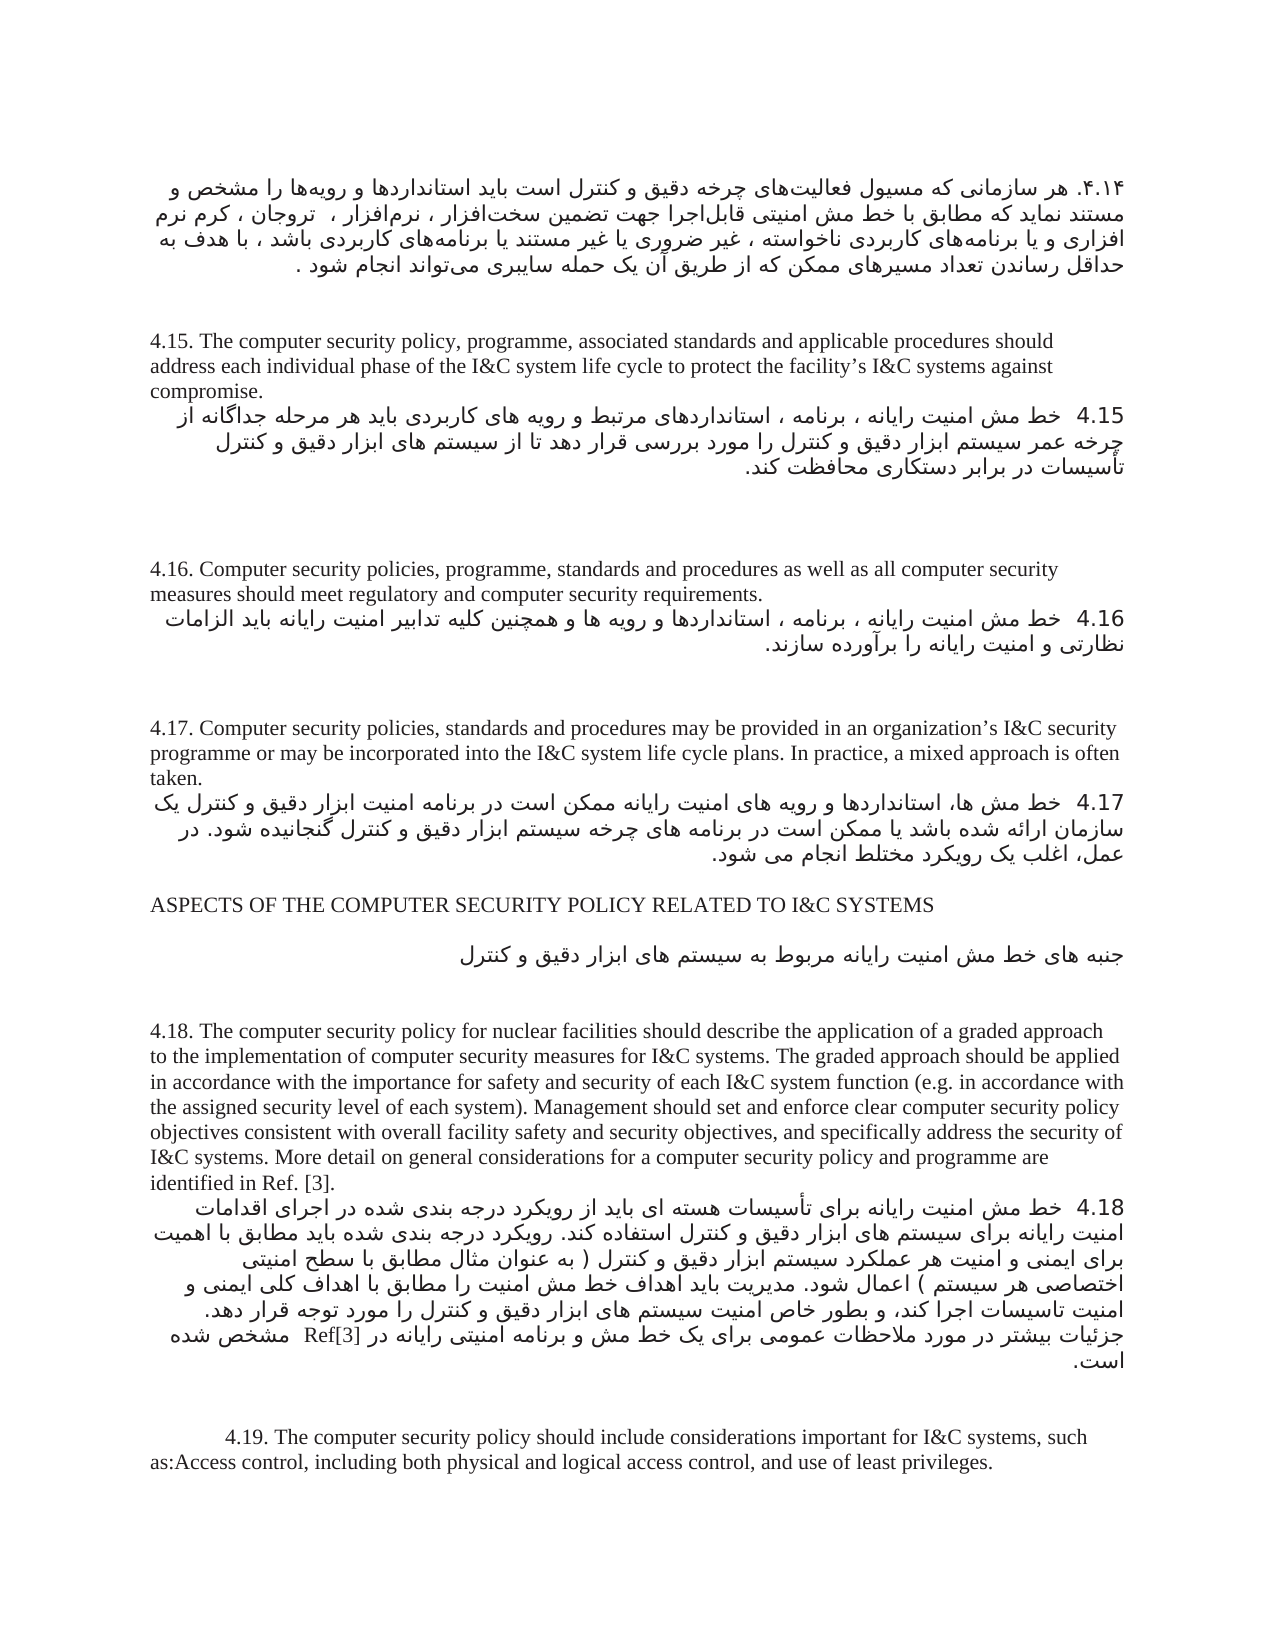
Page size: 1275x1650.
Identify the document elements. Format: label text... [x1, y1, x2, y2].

text 4.17. Computer security policies, standards and procedures may be provided in an organization’s I&C security programme or may be incorporated into the I&C system life cycle plans. In practice, a mixed approach is often taken. [150, 714, 1125, 790]
text 4.16 خط مش امنیت رایانه ، برنامه ، استانداردها و رویه ها و همچنین کلیه تدابیر امنیت رایانه باید الزامات نظارتی و امنیت رایانه را برآورده سازند. [150, 606, 1125, 657]
text ۴.۱۴. هر سازمانی که مسیول فعالیت‌های چرخه دقیق و کنترل است باید استانداردها و رویه‌ها را مشخص و مستند نماید که مطابق با خط مش امنیتی قابل‌اجرا جهت تضمین سخت‌افزار ، نرم‌افزار ، تروجان ، کرم نرم افزاری و یا برنامه‌های کاربردی ناخواسته ، غیر ضروری یا غیر مستند یا برنامه‌های کاربردی باشد ، با هدف به حداقل رساندن تعداد مسیرهای ممکن که از طریق آن یک حمله سایبری می‌تواند انجام شود . [150, 175, 1125, 277]
text 4.16. Computer security policies, programme, standards and procedures as well as all computer security measures should meet regulatory and computer security requirements. [150, 556, 1125, 606]
text ASPECTS OF THE COMPUTER SECURITY POLICY RELATED TO I&C SYSTEMS [150, 892, 1125, 917]
text 4.17 خط مش ها، استانداردها و رویه های امنیت رایانه ممکن است در برنامه امنیت ابزار دقیق و کنترل یک سازمان ارائه شده باشد یا ممکن است در برنامه های چرخه سیستم ابزار دقیق و کنترل گنجانیده شود. در عمل، اغلب یک رویکرد مختلط انجام می شود. [150, 790, 1125, 867]
text 4.15 خط مش امنیت رایانه ، برنامه ، استانداردهای مرتبط و رویه های کاربردی باید هر مرحله جداگانه از چرخه عمر سیستم ابزار دقیق و کنترل را مورد بررسی قرار دهد تا از سیستم های ابزار دقیق و کنترل تأسیسات در برابر دستکاری محافظت کند. [150, 403, 1125, 480]
text 4.18. The computer security policy for nuclear facilities should describe the application of a graded approach to the implementation of computer security measures for I&C systems. The graded approach should be applied in accordance with the importance for safety and security of each I&C system function (e.g. in accordance with the assigned security level of each system). Management should set and enforce clear computer security policy objectives consistent with overall facility safety and security objectives, and specifically address the security of I&C systems. More detail on general considerations for a computer security policy and programme are identified in Ref. [3]. [150, 1018, 1125, 1195]
text 4.18 خط مش امنیت رایانه برای تأسیسات هسته ای باید از رویکرد درجه بندی شده در اجرای اقدامات امنیت رایانه برای سیستم های ابزار دقیق و کنترل استفاده کند. رویکرد درجه بندی شده باید مطابق با اهمیت برای ایمنی و امنیت هر عملکرد سیستم ابزار دقیق و کنترل ( به عنوان مثال مطابق با سطح امنیتی اختصاصی هر سیستم ) اعمال شود. مدیریت باید اهداف خط مش امنیت را مطابق با اهداف کلی ایمنی و امنیت تاسیسات اجرا کند، و بطور خاص امنیت سیستم های ابزار دقیق و کنترل را مورد توجه قرار دهد. جزئیات بیشتر در مورد ملاحظات عمومی برای یک خط مش و برنامه امنیتی رایانه در Ref[3] مشخص شده است. [150, 1195, 1125, 1373]
text جنبه های خط مش امنیت رایانه مربوط به سیستم های ابزار دقیق و کنترل [150, 942, 1125, 968]
text 4.15. The computer security policy, programme, associated standards and applicable procedures should address each individual phase of the I&C system life cycle to protect the facility’s I&C systems against compromise. [150, 328, 1125, 403]
